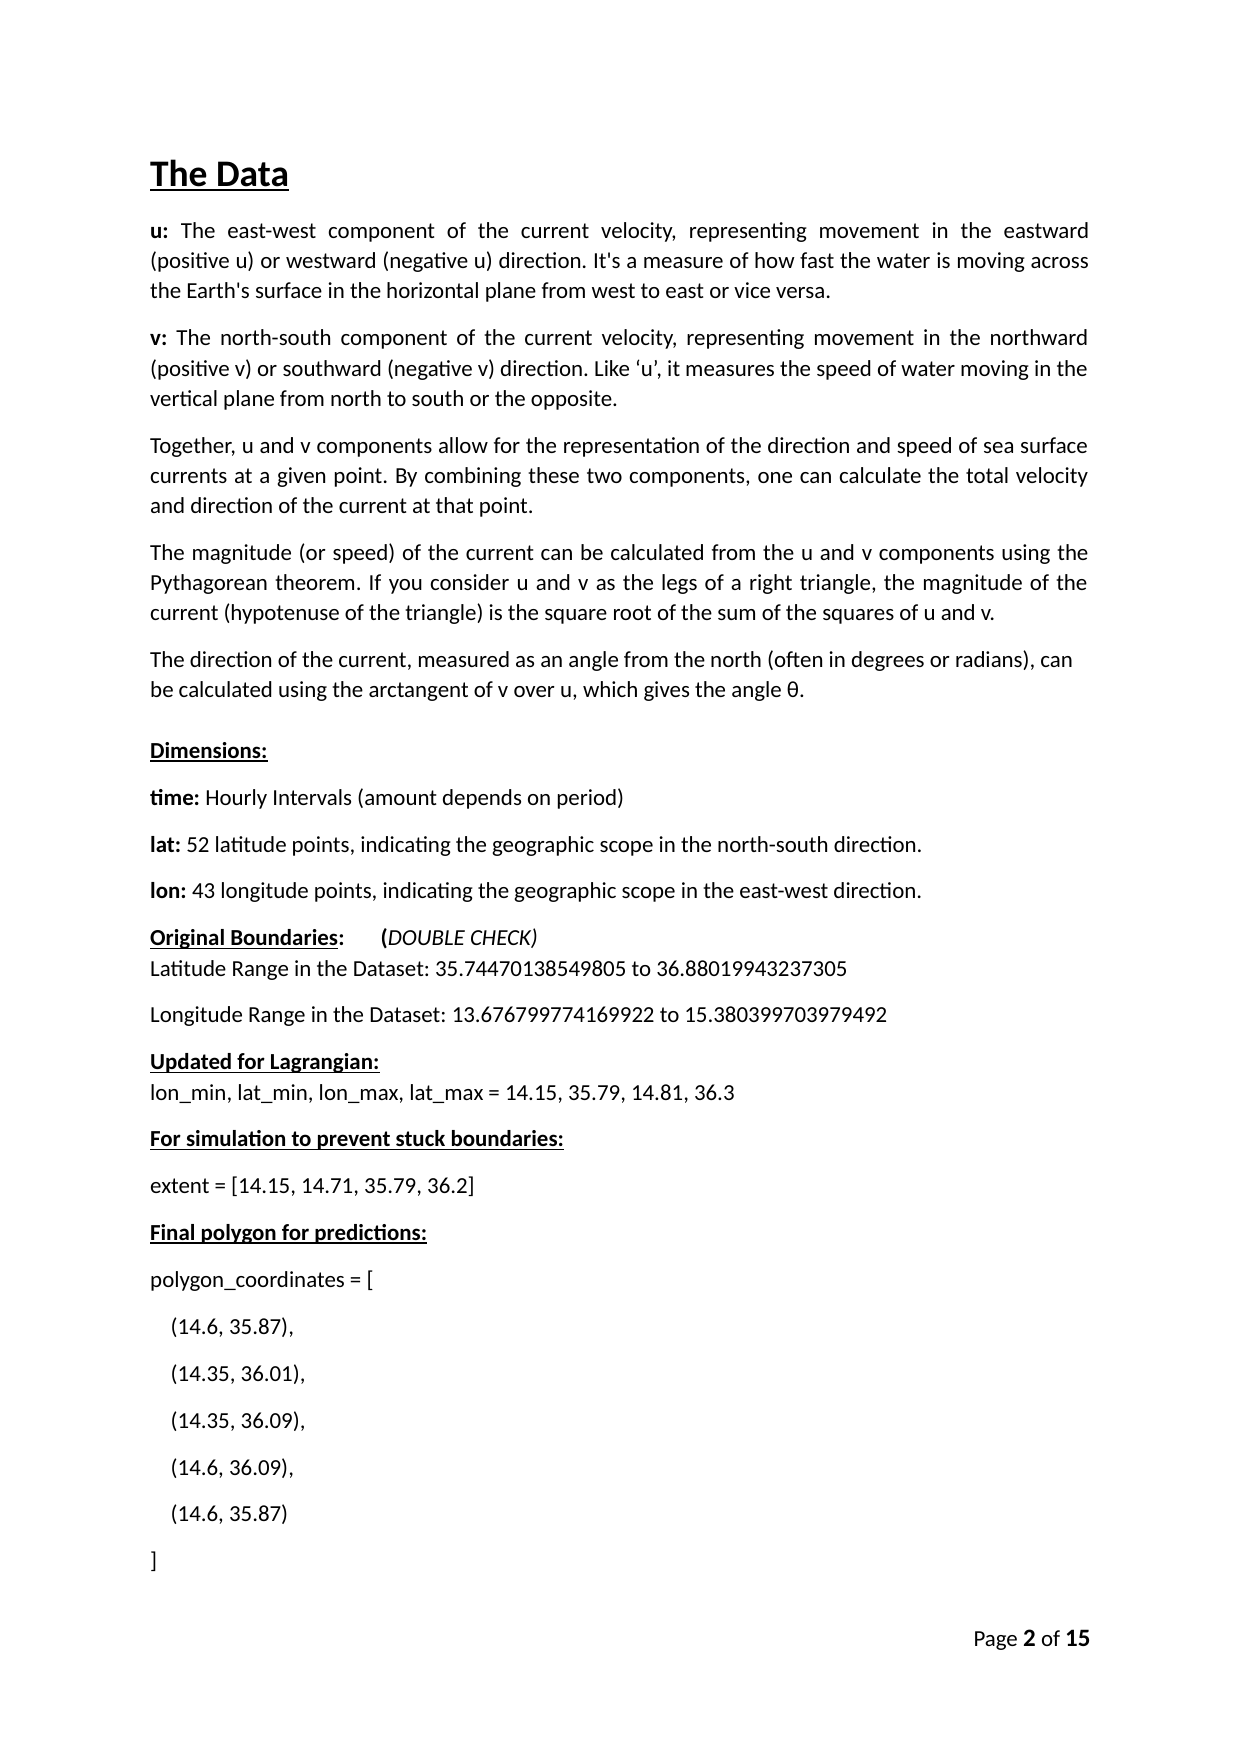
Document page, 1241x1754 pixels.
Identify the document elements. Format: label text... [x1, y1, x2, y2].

text (14.35, 36.01), [150, 1359, 1090, 1387]
text Longitude Range in the Dataset: 13.676799774169922 to 15.380399703979492 [150, 1001, 1090, 1028]
text time: Hourly Intervals (amount depends on period) [150, 783, 1090, 811]
text Updated for Lagrangian: lon_min, lat_min, lon_max, lat_max = 14.15, 35.79, 14.81, 36.3 [150, 1047, 1090, 1106]
text lon: 43 longitude points, indicating the geographic scope in the east-west direction. [150, 877, 1090, 904]
text extent = [14.15, 14.71, 35.79, 36.2] [150, 1171, 1090, 1199]
text v: The north-south component of the current velocity, representing movement in the northward (positive v) or southward (negative v) direction. Like ‘u’, it measures the speed of water moving in the vertical plane from north to south or the opposite. [150, 323, 1090, 412]
text The direction of the current, measured as an angle from the north (often in degrees or radians), can be calculated using the arctangent of v over u, which gives the angle θ. Dimensions: [150, 645, 1090, 764]
text The Data [150, 150, 1090, 196]
text For simulation to prevent stuck boundaries: [150, 1124, 1090, 1152]
text (14.6, 36.09), [150, 1453, 1090, 1481]
text Together, u and v components allow for the representation of the direction and speed of sea surface currents at a given point. By combining these two components, one can calculate the total velocity and direction of the current at that point. [150, 431, 1090, 519]
text (14.6, 35.87) [150, 1499, 1090, 1527]
text The magnitude (or speed) of the current can be calculated from the u and v components using the Pythagorean theorem. If you consider u and v as the legs of a right triangle, the magnitude of the current (hypotenuse of the triangle) is the square root of the sum of the squares of u and v. [150, 538, 1090, 626]
text lat: 52 latitude points, indicating the geographic scope in the north-south direction. [150, 830, 1090, 858]
text (14.35, 36.09), [150, 1406, 1090, 1434]
text Original Boundaries: (DOUBLE CHECK) Latitude Range in the Dataset: 35.74470138549805 to 36.88019943237305 [150, 923, 1090, 982]
text u: The east-west component of the current velocity, representing movement in the eastward (positive u) or westward (negative u) direction. It's a measure of how fast the water is moving across the Earth's surface in the horizontal plane from west to east or vice versa. [150, 216, 1090, 304]
text polygon_coordinates = [ [150, 1265, 1090, 1293]
text Final polygon for predictions: [150, 1218, 1090, 1246]
text (14.6, 35.87), [150, 1312, 1090, 1340]
